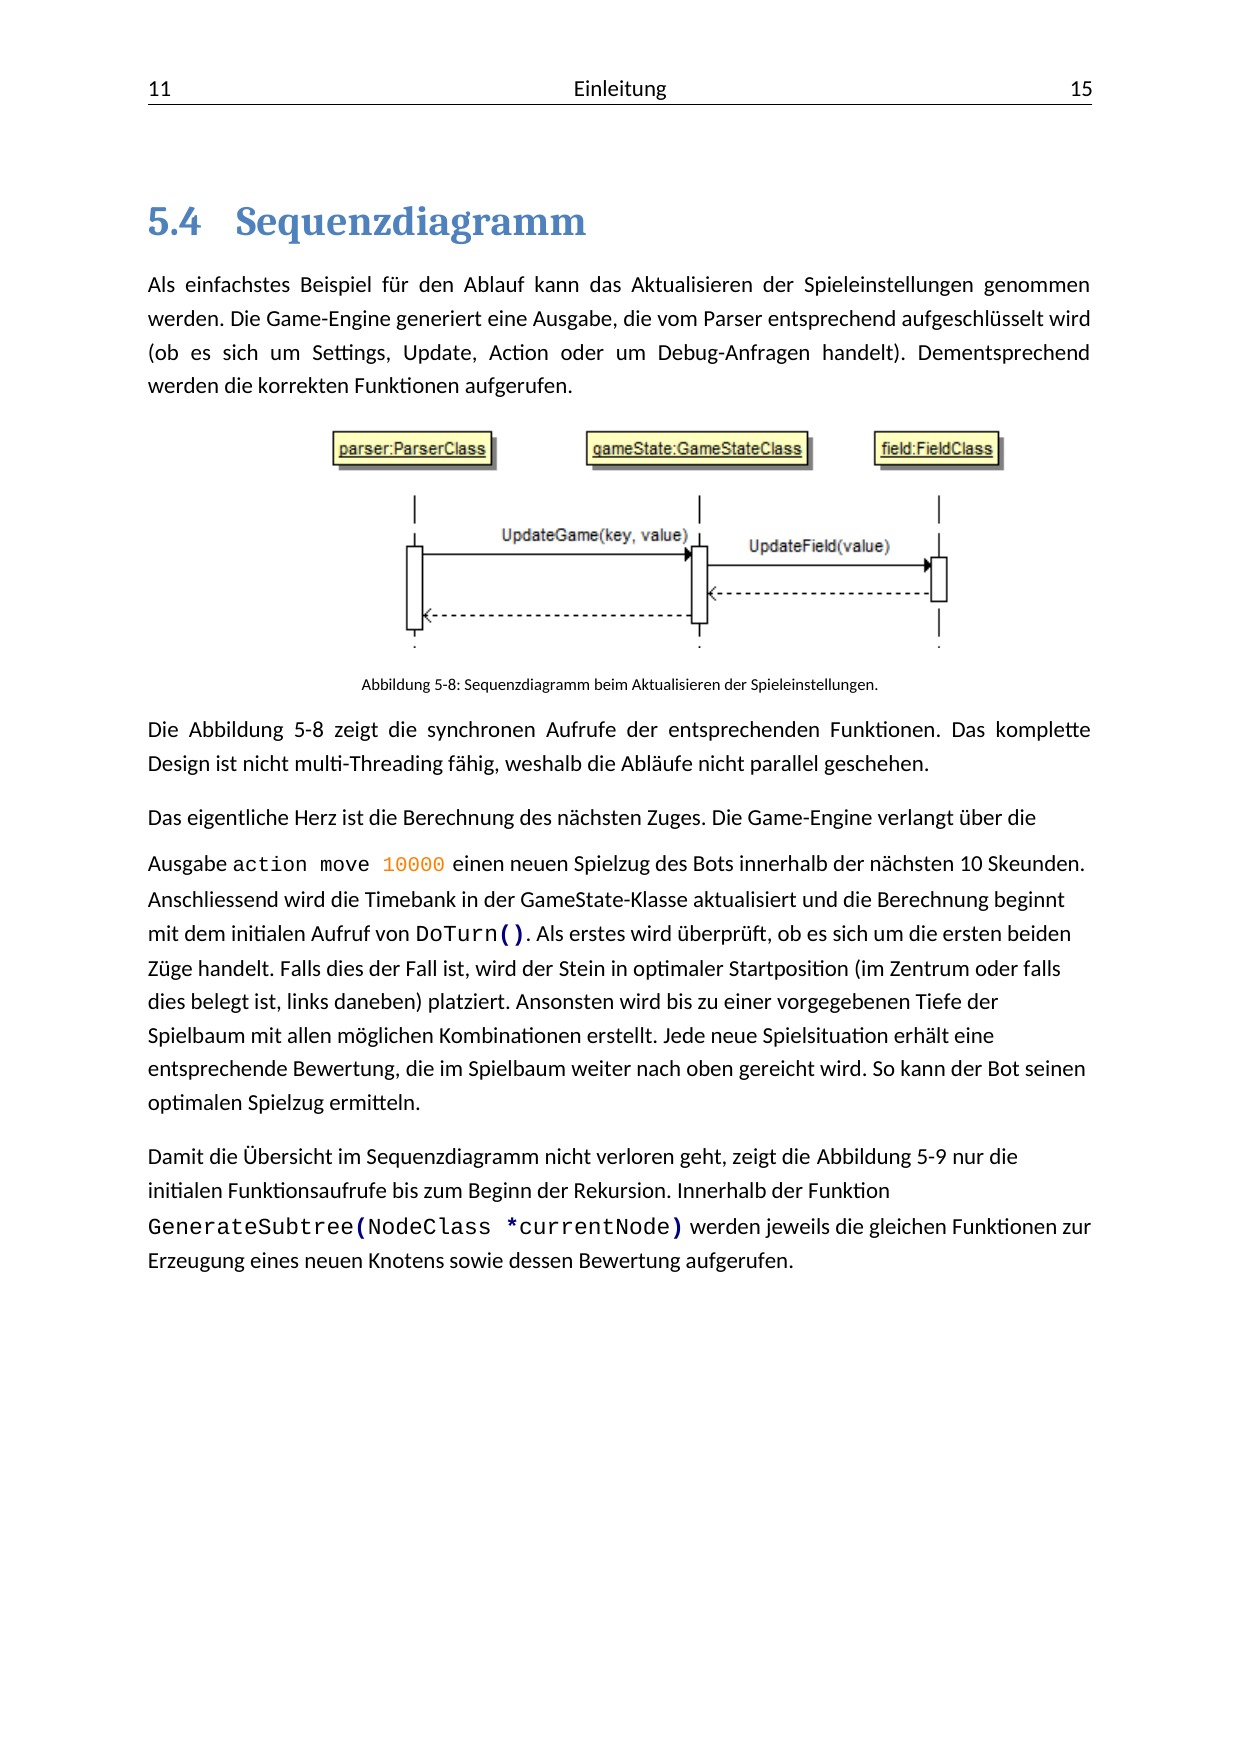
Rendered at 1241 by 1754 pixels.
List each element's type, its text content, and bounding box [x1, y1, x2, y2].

subtitle Sequenzdiagramm [148, 198, 1092, 246]
text Als einfachstes Beispiel für den Ablauf kann das Aktualisieren der Spieleinstellungen genommen werden. Die Game-Engine generiert eine Ausgabe, die vom Parser entsprechend aufgeschlüsselt wird (ob es sich um Settings, Update, Action oder um Debug-Anfragen handelt). Dementsprechend werden die korrekten Funktionen aufgerufen. [148, 271, 1092, 399]
text Das eigentliche Herz ist die Berechnung des nächsten Zuges. Die Game-Engine verlangt über die Ausgabe action move 10000 einen neuen Spielzug des Bots innerhalb der nächsten 10 Skeunden. Anschliessend wird die Timebank in der GameState-Klasse aktualisiert und die Berechnung beginnt mit dem initialen Aufruf von DoTurn(). Als erstes wird überprüft, ob es sich um die ersten beiden Züge handelt. Falls dies der Fall ist, wird der Stein in optimaler Startposition (im Zentrum oder falls dies belegt ist, links daneben) platziert. Ansonsten wird bis zu einer vorgegebenen Tiefe der Spielbaum mit allen möglichen Kombinationen erstellt. Jede neue Spielsituation erhält eine entsprechende Bewertung, die im Spielbaum weiter nach oben gereicht wird. So kann der Bot seinen optimalen Spielzug ermitteln. [148, 803, 1092, 1116]
picture [217, 425, 1023, 648]
